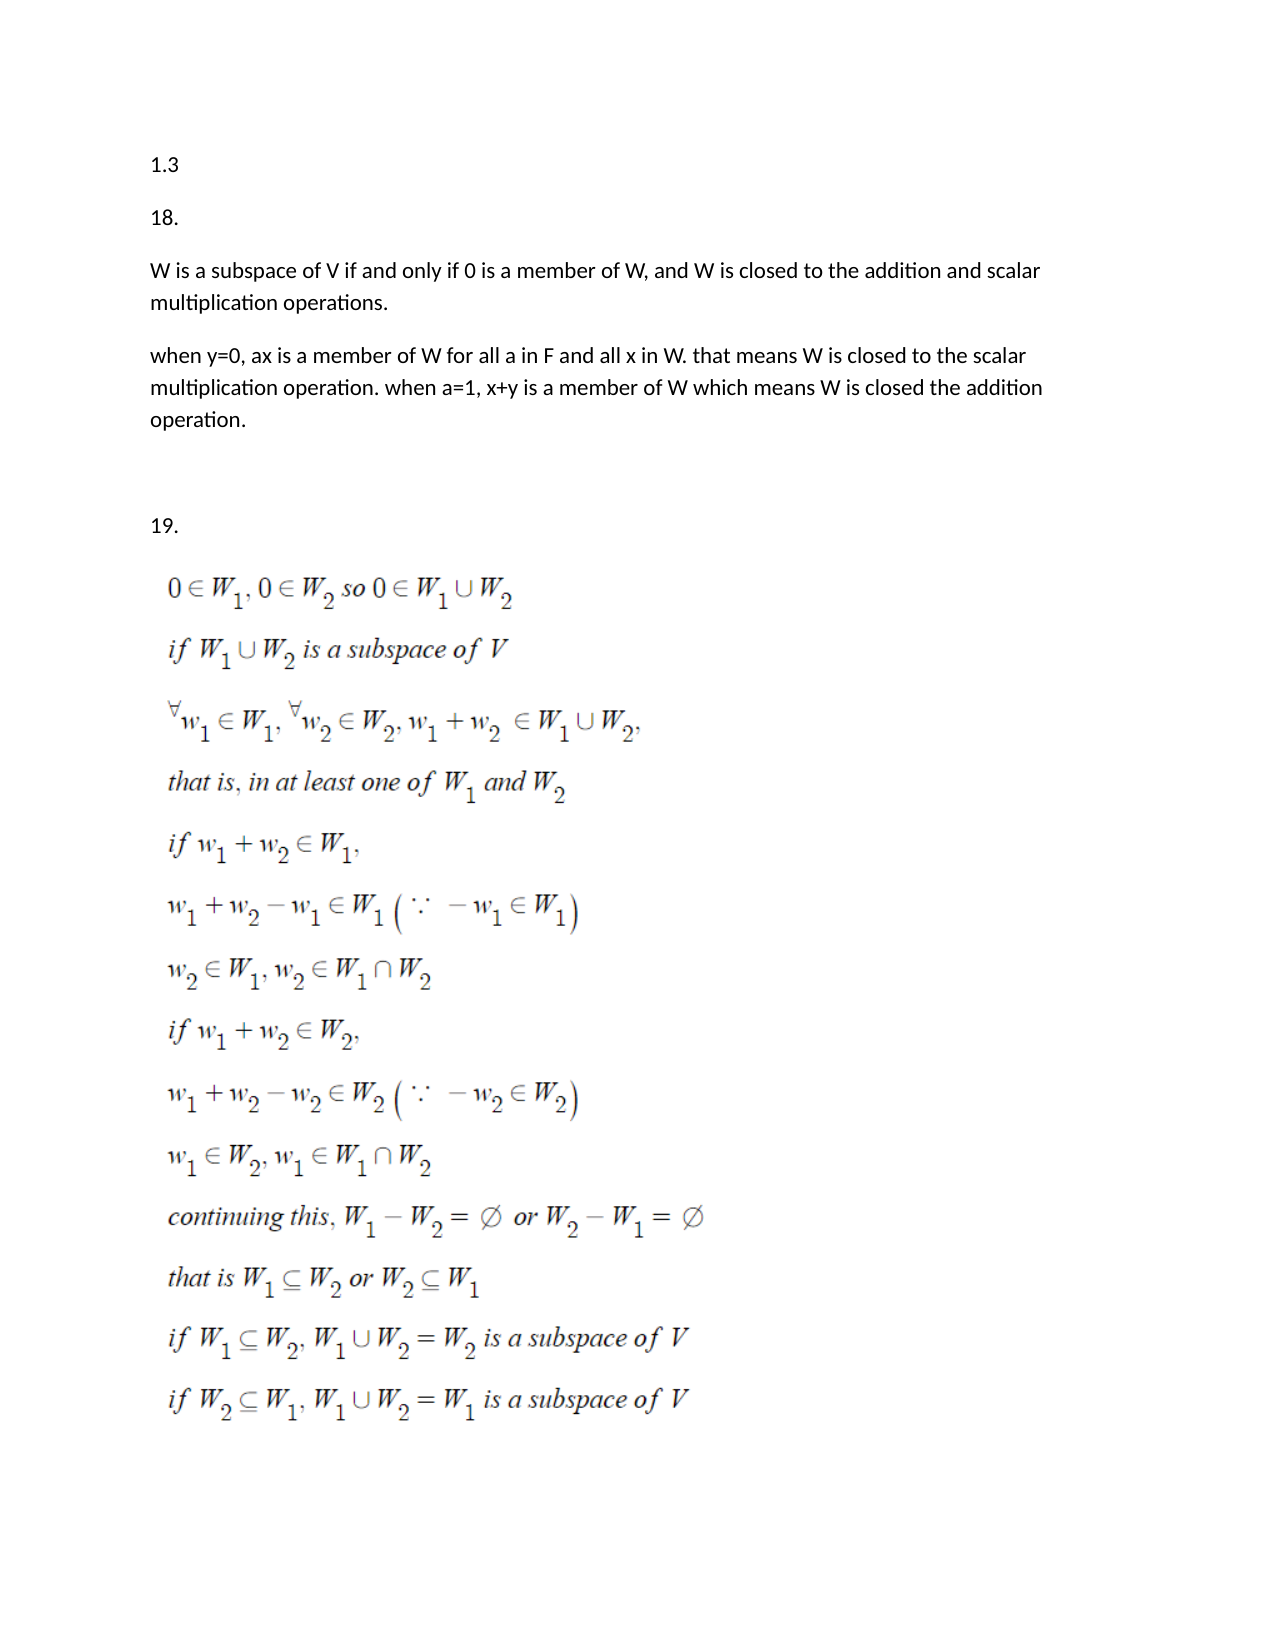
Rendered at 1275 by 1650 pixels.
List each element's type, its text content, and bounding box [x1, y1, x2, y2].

text 19. [150, 512, 1125, 540]
text 1.3 [150, 150, 1125, 178]
text W is a subspace of V if and only if 0 is a member of W, and W is closed to the addition and scalar multiplication operations. [150, 256, 1125, 316]
text 18. [150, 203, 1125, 231]
text when y=0, ax is a member of W for all a in F and all x in W. that means W is closed to the scalar multiplication operation. when a=1, x+y is a member of W which means W is closed the addition operation. [150, 341, 1125, 434]
